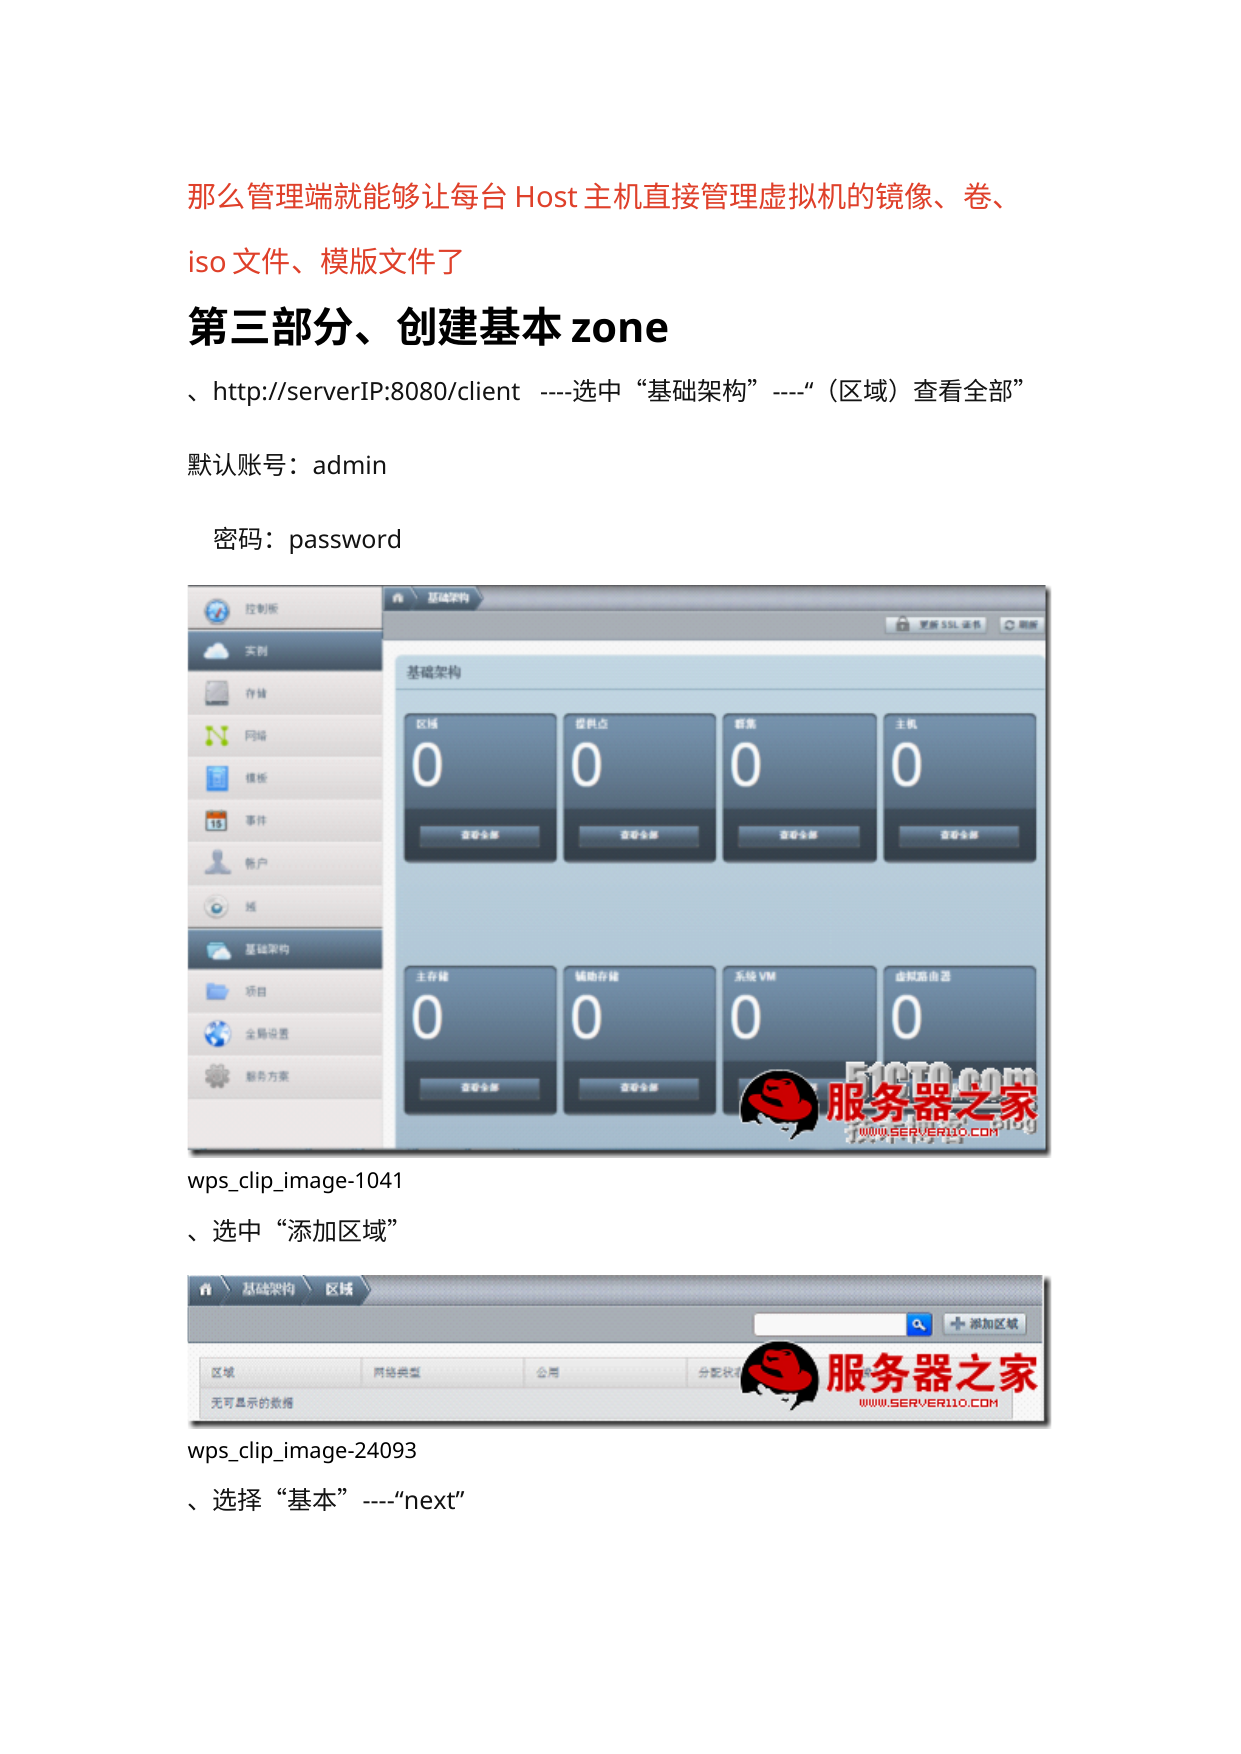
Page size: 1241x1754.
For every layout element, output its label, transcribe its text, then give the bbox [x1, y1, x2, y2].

text 密码：password [187, 505, 1053, 570]
text 、选择“基本”----“next” [187, 1466, 1053, 1531]
text wps_clip_image-1041 [187, 1164, 1053, 1197]
text 默认账号：admin [187, 431, 1053, 496]
picture [187, 1275, 1052, 1429]
picture [187, 585, 1052, 1158]
text 、http://serverIP:8080/client ----选中“基础架构”----“（区域）查看全部” [187, 357, 1053, 422]
text 第三部分、创建基本zone [187, 292, 1053, 357]
text wps_clip_image-24093 [187, 1433, 1053, 1466]
text 、选中“添加区域” [187, 1197, 1053, 1262]
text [187, 162, 1053, 292]
